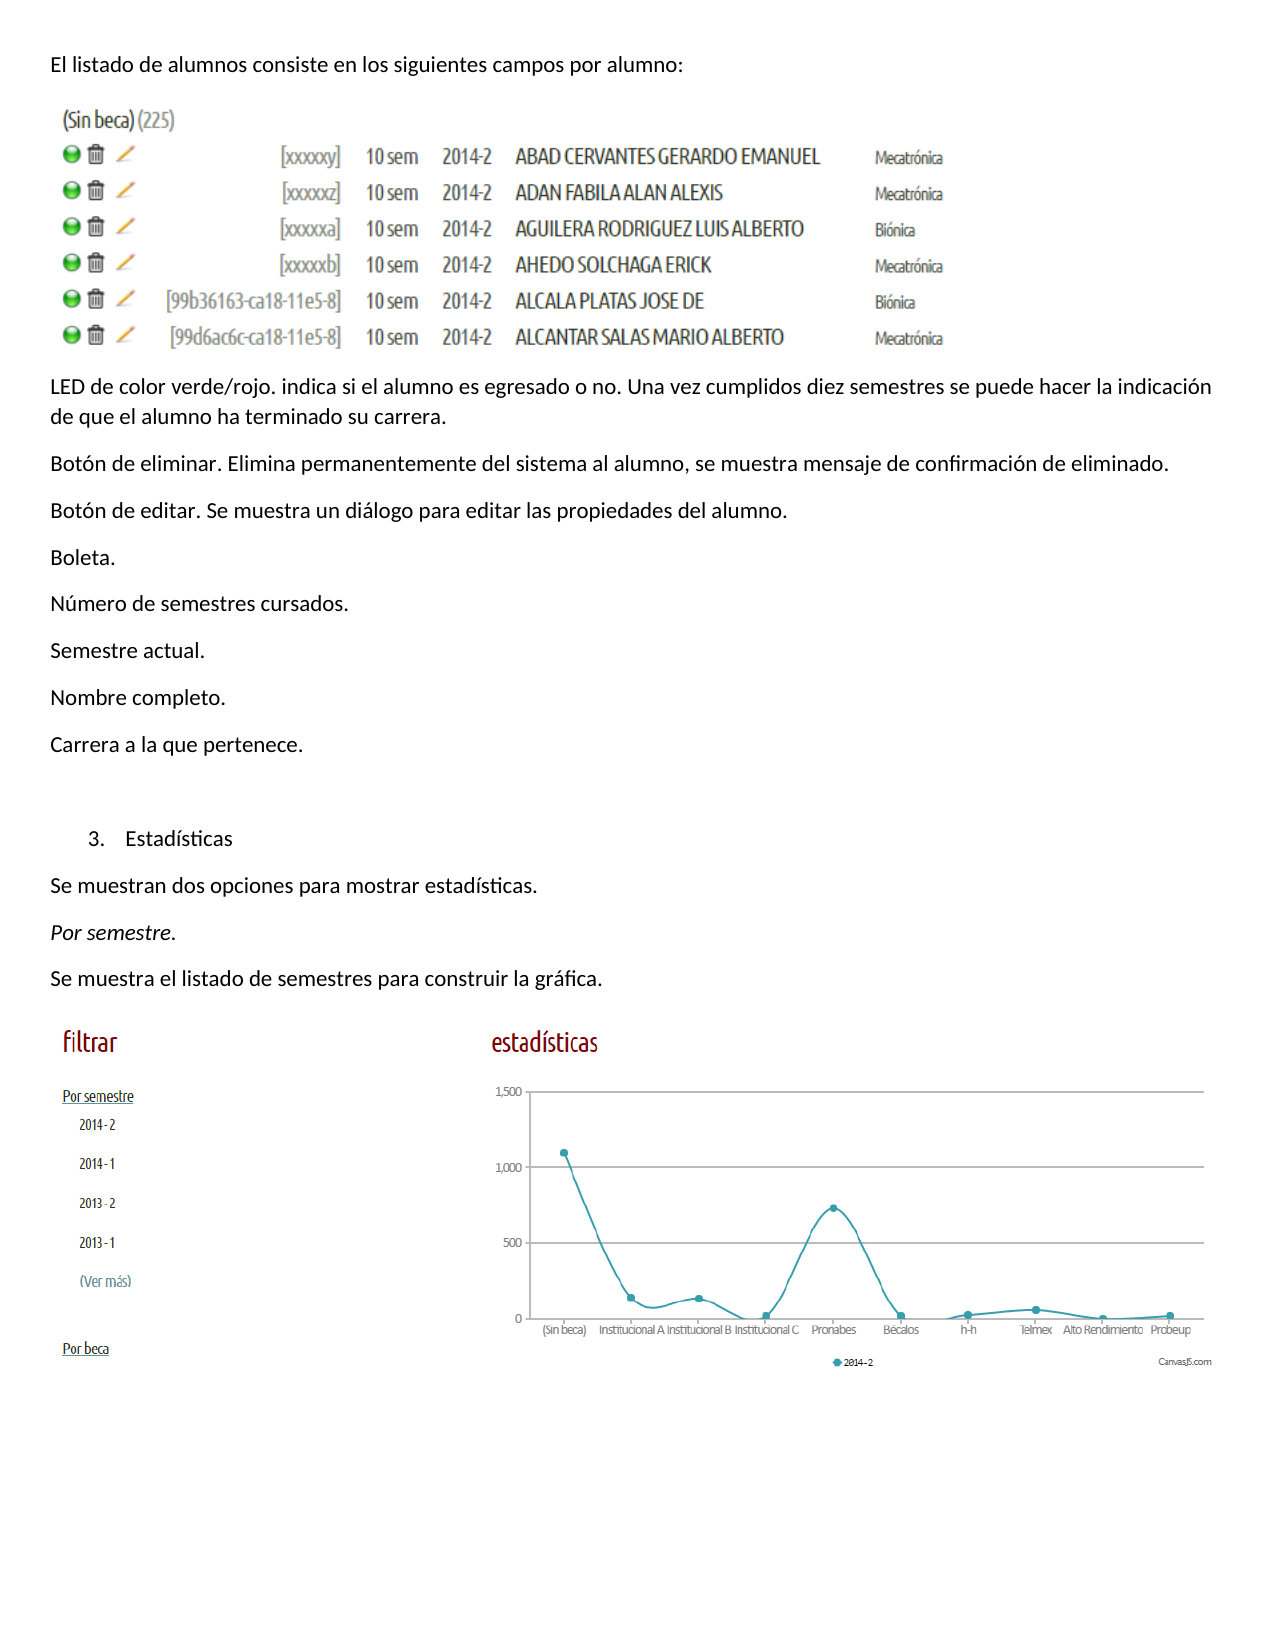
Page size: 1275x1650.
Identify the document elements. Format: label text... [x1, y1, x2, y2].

text Semestre actual. [50, 636, 1237, 664]
text Se muestra el listado de semestres para construir la gráfica. [50, 964, 1237, 992]
list Estadísticas [88, 824, 1237, 852]
text Boleta. [50, 543, 1237, 571]
text Botón de eliminar. Elimina permanentemente del sistema al alumno, se muestra mensaje de confirmación de eliminado. [50, 449, 1237, 477]
picture [50, 1011, 1238, 1398]
text LED de color verde/rojo. indica si el alumno es egresado o no. Una vez cumplidos diez semestres se puede hacer la indicación de que el alumno ha terminado su carrera. [50, 372, 1237, 430]
text Número de semestres cursados. [50, 589, 1237, 617]
text Carrera a la que pertenece. [50, 730, 1237, 758]
text El listado de alumnos consiste en los siguientes campos por alumno: [50, 50, 1237, 78]
text Se muestran dos opciones para mostrar estadísticas. [50, 871, 1237, 899]
text Nombre completo. [50, 683, 1237, 711]
text Botón de editar. Se muestra un diálogo para editar las propiedades del alumno. [50, 496, 1237, 524]
picture [50, 97, 986, 353]
text Por semestre. [50, 918, 1237, 946]
